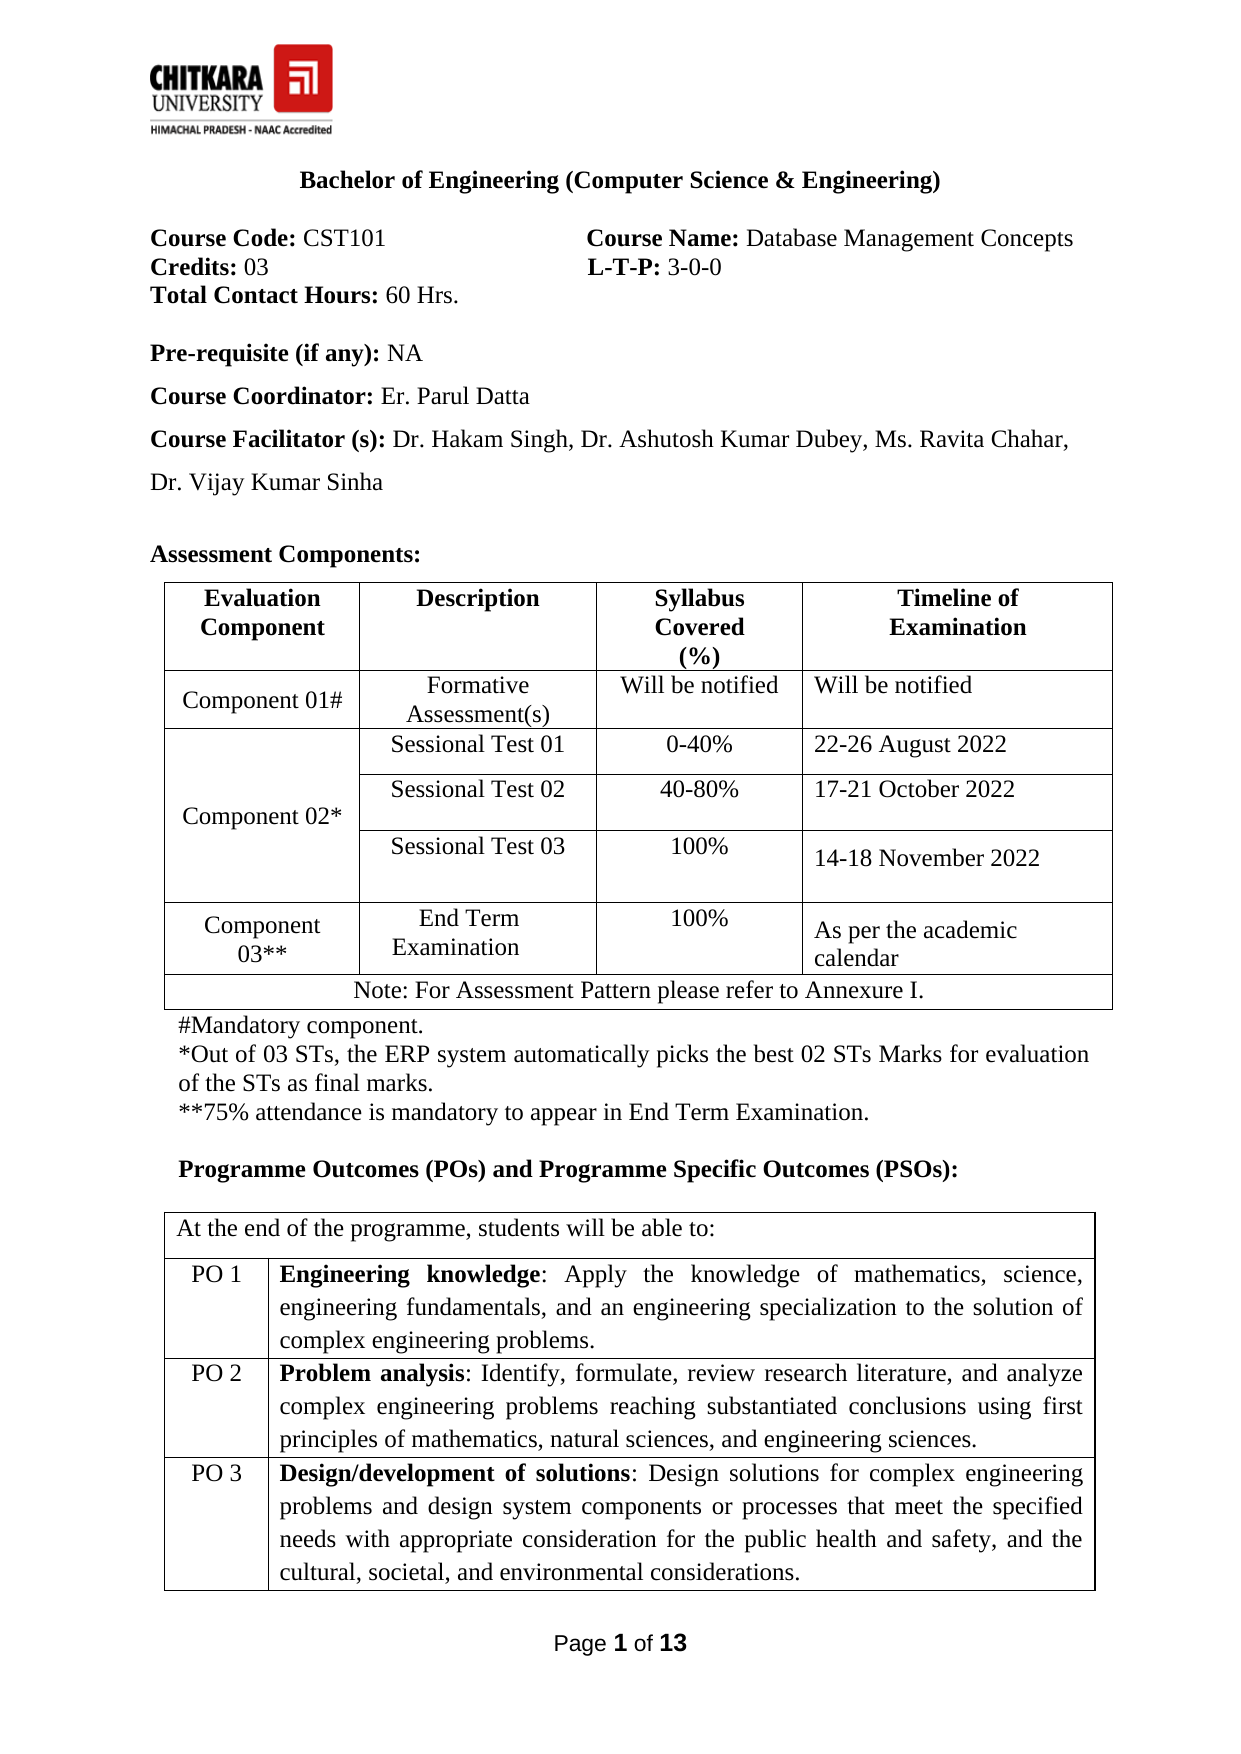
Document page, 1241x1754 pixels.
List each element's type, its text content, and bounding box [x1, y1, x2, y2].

table_cell 17-21 October 2022 [803, 775, 1112, 830]
text Programme Outcomes (POs) and Programme Specific Outcomes (PSOs): [178, 1154, 1090, 1183]
table_cell Component 01# [165, 671, 359, 728]
table_cell Component 02* [165, 729, 359, 902]
table_cell PO 3 [165, 1458, 268, 1590]
text Pre-requisite (if any): NA [150, 338, 1090, 367]
table_cell Sessional Test 01 [360, 729, 596, 773]
table_cell 100% [597, 831, 802, 902]
table_cell Sessional Test 03 [360, 831, 596, 902]
table_cell PO 1 [165, 1259, 268, 1357]
table_header Timeline of Examination [803, 583, 1112, 669]
table_header Syllabus Covered (%) [597, 583, 802, 669]
text Course Code: CST101 Course Name: Database Management Concepts [150, 223, 1090, 252]
text Course Facilitator (s): Dr. Hakam Singh, Dr. Ashutosh Kumar Dubey, Ms. Ravita Chahar, Dr. Vijay Kumar Sinha [150, 424, 1090, 496]
table_cell 40-80% [597, 775, 802, 830]
text **75% attendance is mandatory to appear in End Term Examination. [178, 1097, 1090, 1125]
table_cell As per the academic calendar [803, 903, 1112, 974]
table_cell Sessional Test 02 [360, 775, 596, 830]
table_header Description [360, 583, 596, 669]
table_cell Will be notified [803, 671, 1112, 728]
picture [150, 44, 333, 137]
table_cell Engineering knowledge: Apply the knowledge of mathematics, science, engineering fundamentals, and an engineering specialization to the solution of complex engineering problems. [269, 1259, 1094, 1357]
text Course Coordinator: Er. Parul Datta [150, 381, 1090, 410]
table_cell Will be notified [597, 671, 802, 728]
table_cell 22-26 August 2022 [803, 729, 1112, 773]
text Credits: 03 L-T-P: 3-0-0 [150, 252, 1090, 280]
table_cell Formative Assessment(s) [360, 671, 596, 728]
table_cell Note: For Assessment Pattern please refer to Annexure I. [165, 975, 1112, 1009]
table_cell 14-18 November 2022 [803, 831, 1112, 902]
table_cell 100% [597, 903, 802, 974]
table_cell 0-40% [597, 729, 802, 773]
table_cell End Term Examination [360, 903, 596, 974]
text Assessment Components: [150, 539, 1090, 568]
table_cell Problem analysis: Identify, formulate, review research literature, and analyze complex engineering problems reaching substantiated conclusions using first principles of mathematics, natural sciences, and engineering sciences. [269, 1359, 1094, 1457]
text Total Contact Hours: 60 Hrs. [150, 280, 1090, 309]
table_header Evaluation Component [165, 583, 359, 669]
table_header At the end of the programme, students will be able to: [165, 1213, 1094, 1258]
table_cell PO 2 [165, 1359, 268, 1457]
text *Out of 03 STs, the ERP system automatically picks the best 02 STs Marks for evaluation of the STs as final marks. [178, 1039, 1090, 1097]
table_cell Design/development of solutions: Design solutions for complex engineering problems and design system components or processes that meet the specified needs with appropriate consideration for the public health and safety, and the cultural, societal, and environmental considerations. [269, 1458, 1094, 1590]
text #Mandatory component. [178, 1010, 1090, 1039]
text Bachelor of Engineering (Computer Science & Engineering) [150, 165, 1090, 194]
table_cell Component 03** [165, 903, 359, 974]
